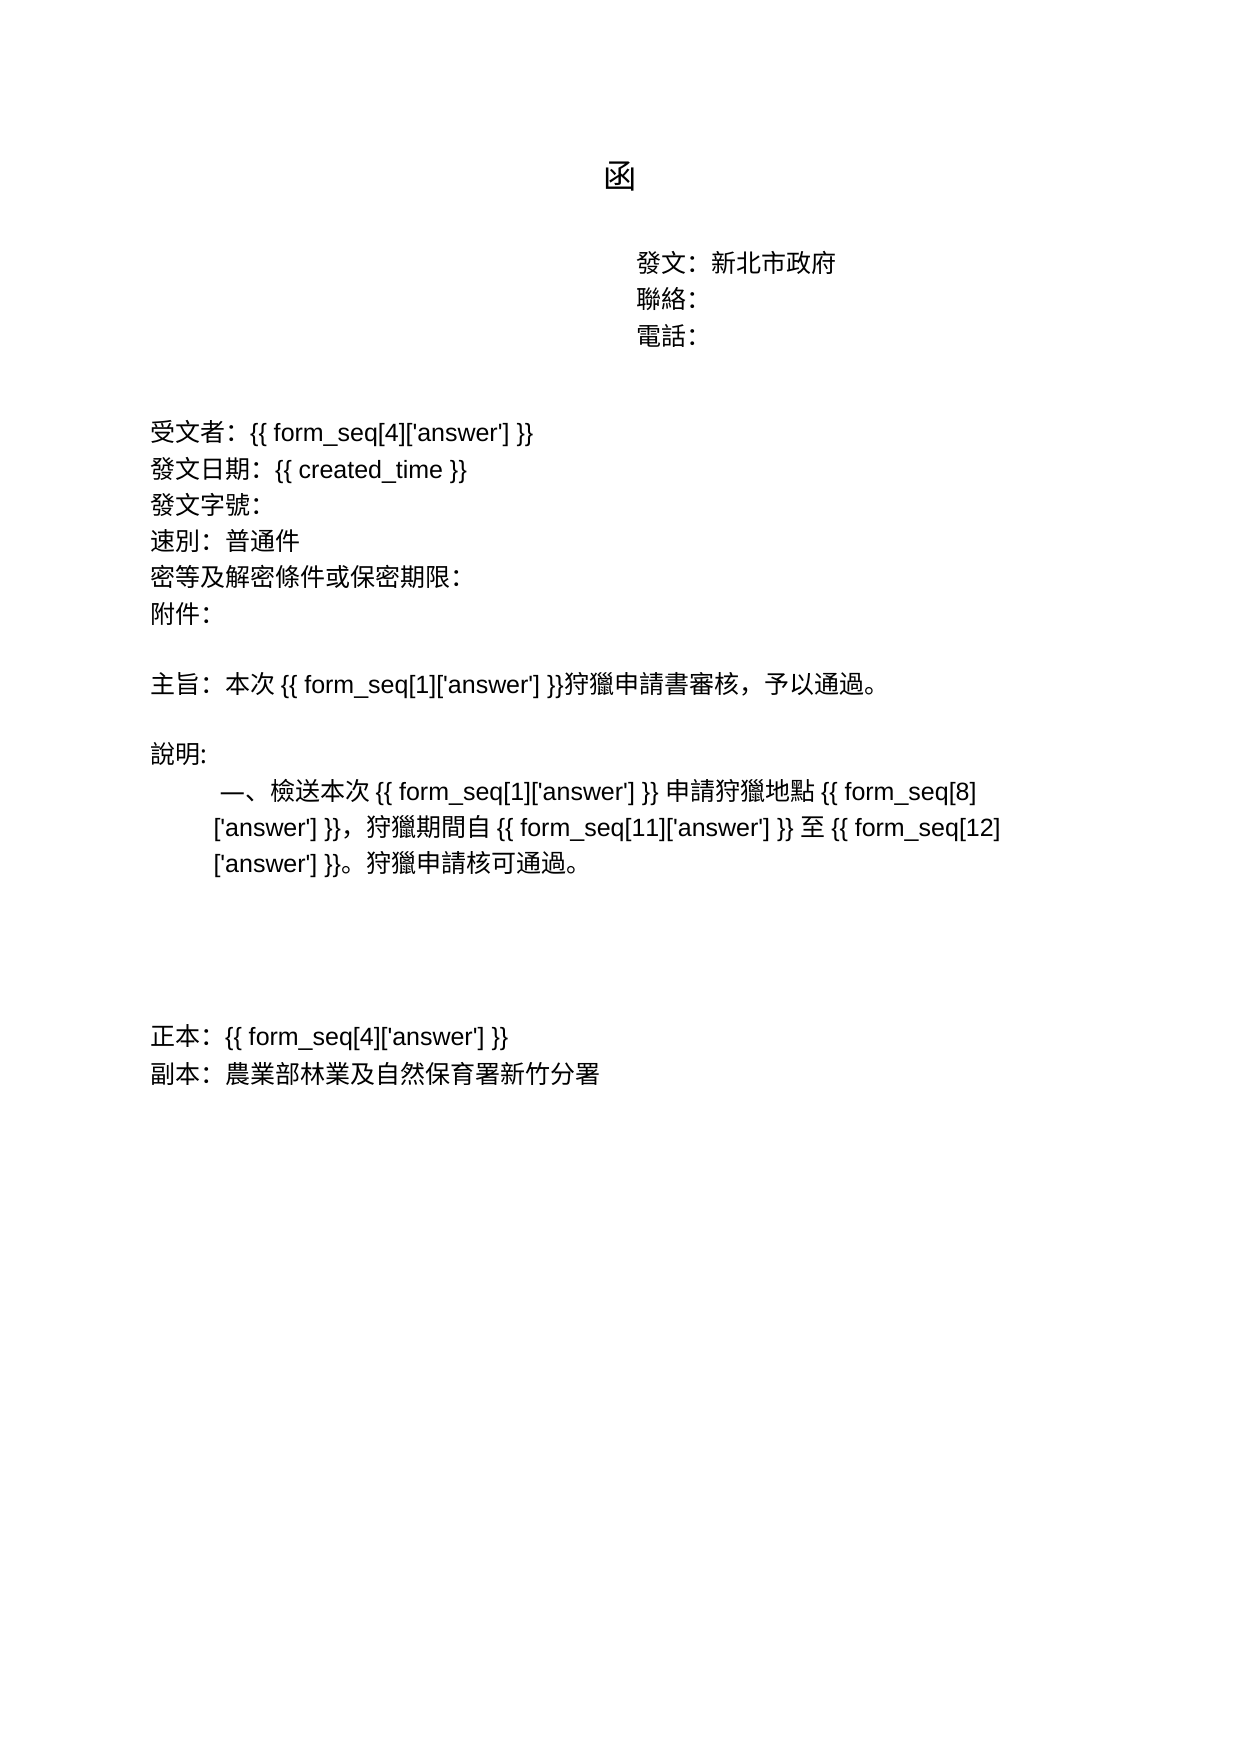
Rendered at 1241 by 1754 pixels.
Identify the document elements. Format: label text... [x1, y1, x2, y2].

text 發文日期：{{ created_time }} [150, 449, 1090, 485]
text 聯絡： [586, 280, 1090, 316]
text 速別：普通件 [150, 522, 1090, 558]
text 電話： [586, 316, 1090, 352]
text 發文：新北市政府 [586, 244, 1090, 280]
text 函 [150, 150, 1090, 198]
text 發文字號： [150, 485, 1090, 522]
text 主旨：本次 {{ form_seq[1]['answer'] }}狩獵申請書審核，予以通過。 [150, 664, 1090, 701]
text 附件： [150, 594, 1090, 630]
text 副本：農業部林業及自然保育署新竹分署 [150, 1055, 1090, 1091]
text 正本：{{ form_seq[4]['answer'] }} [150, 1016, 1090, 1052]
text 受文者：{{ form_seq[4]['answer'] }} [150, 413, 1090, 449]
text 密等及解密條件或保密期限： [150, 558, 1090, 594]
text ―、檢送本次 {{ form_seq[1]['answer'] }} 申請狩獵地點 {{ form_seq[8]['answer'] }}，狩獵期間自 {{ form_seq[11]['answer'] }} 至 {{ form_seq[12]['answer'] }}。狩獵申請核可通過。 [213, 771, 1090, 880]
text 說明: [150, 735, 1090, 771]
